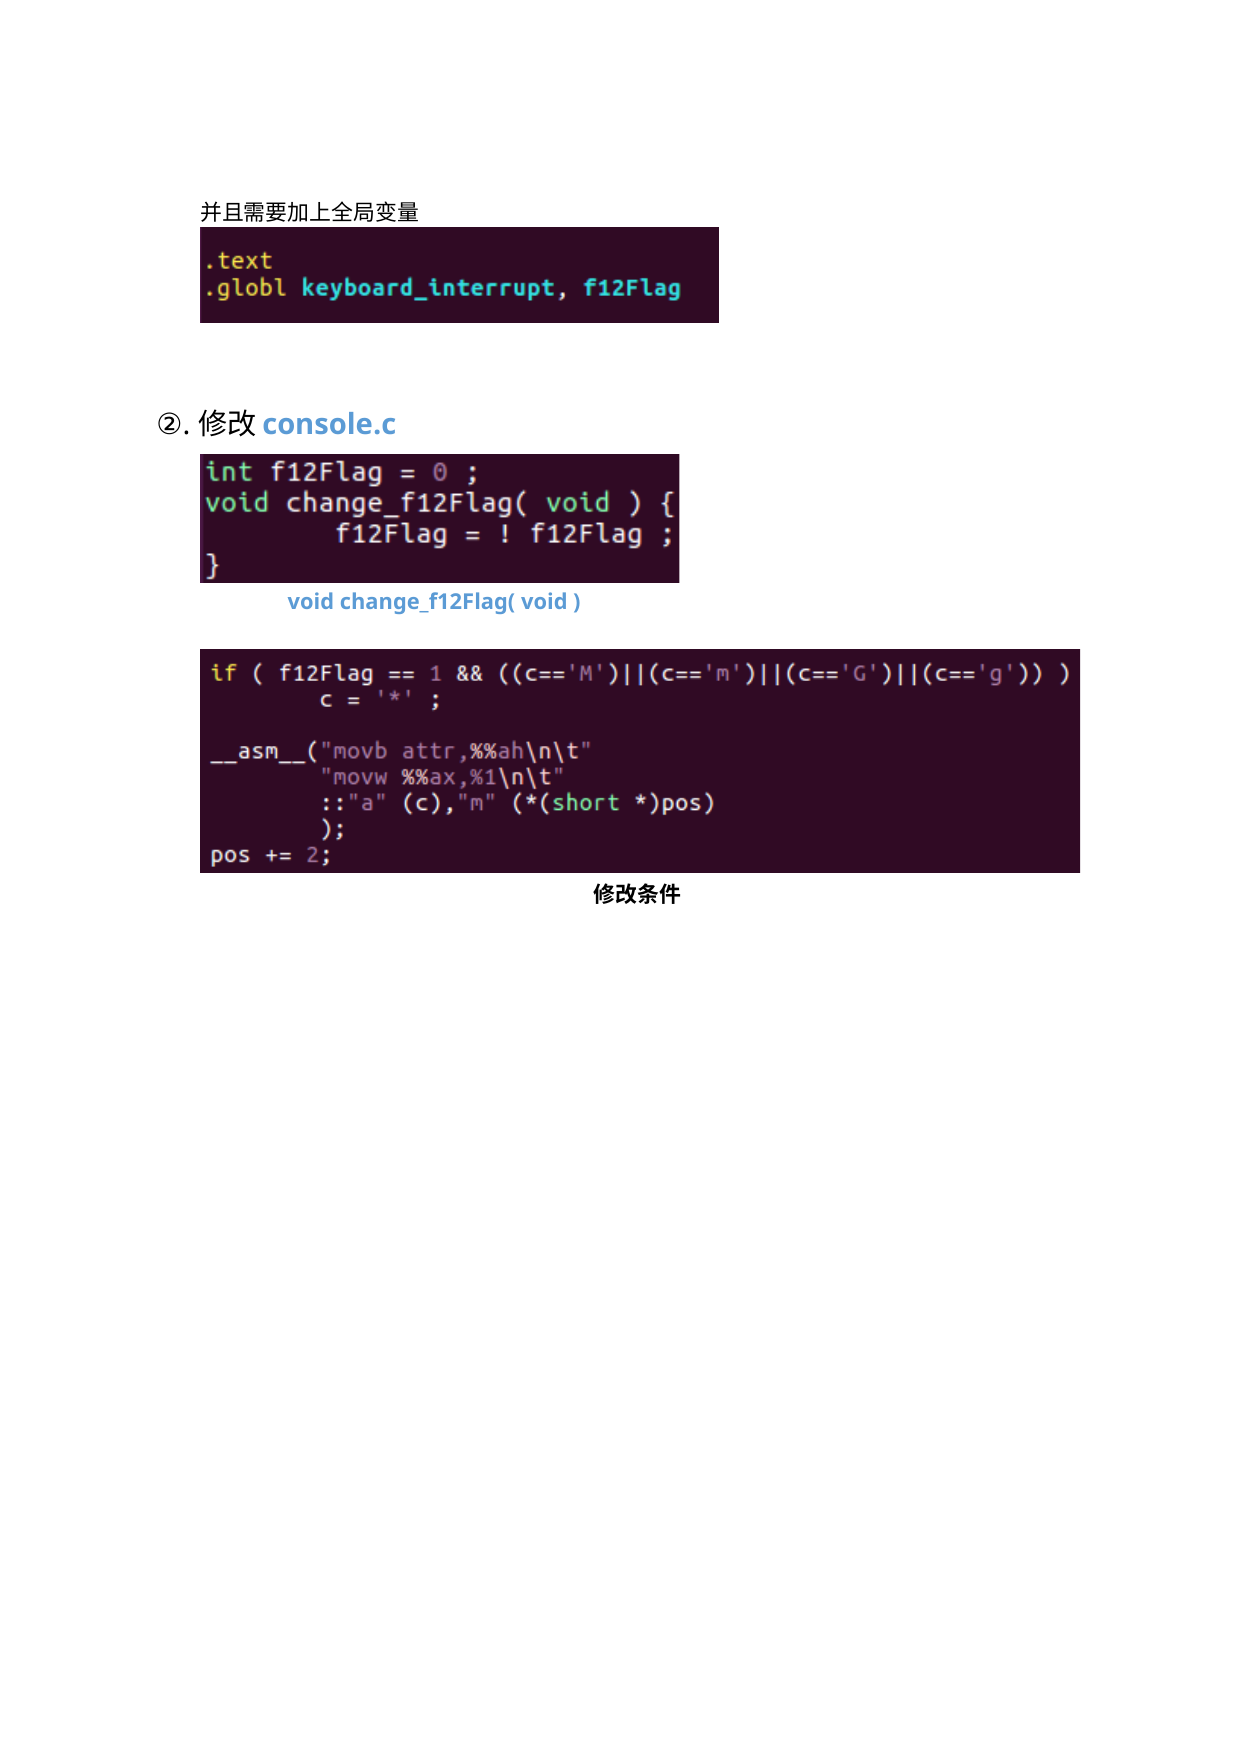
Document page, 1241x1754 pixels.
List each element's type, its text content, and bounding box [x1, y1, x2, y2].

text 并且需要加上全局变量 [112, 194, 1128, 227]
picture [200, 454, 680, 583]
picture [200, 649, 1081, 873]
picture [200, 227, 719, 323]
text 修改条件 [200, 877, 1128, 909]
text ②. 修改console.c [112, 389, 1128, 454]
text void change_f12Flag( void ) [112, 584, 1128, 617]
